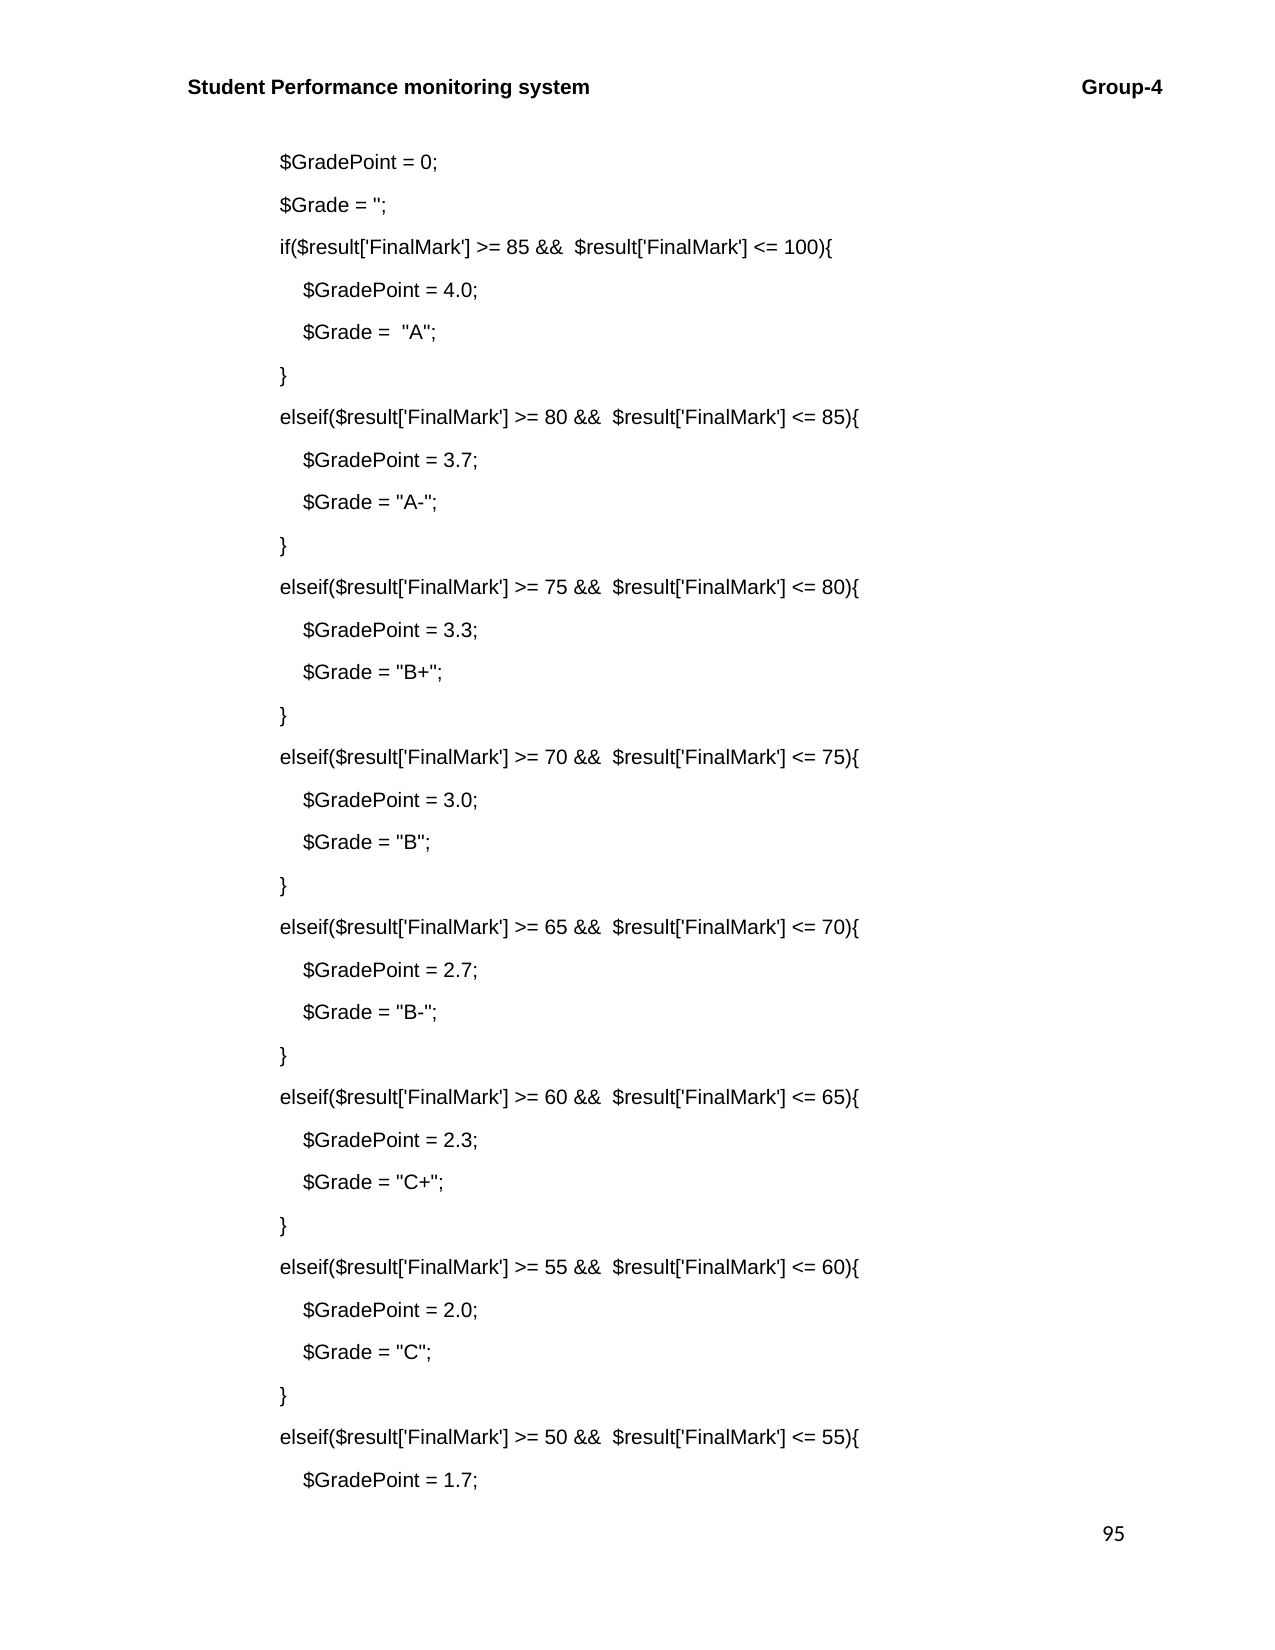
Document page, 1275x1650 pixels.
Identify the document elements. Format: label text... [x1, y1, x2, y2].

text elseif($result['FinalMark'] >= 60 && $result['FinalMark'] <= 65){ [187, 1085, 1125, 1109]
text } [187, 1212, 1125, 1236]
text elseif($result['FinalMark'] >= 75 && $result['FinalMark'] <= 80){ [187, 575, 1125, 599]
text $GradePoint = 0; [187, 150, 1125, 174]
text } [187, 702, 1125, 726]
text elseif($result['FinalMark'] >= 50 && $result['FinalMark'] <= 55){ [187, 1425, 1125, 1449]
text $GradePoint = 2.3; [187, 1127, 1125, 1151]
text $GradePoint = 4.0; [187, 277, 1125, 301]
text $Grade = "C"; [187, 1340, 1125, 1364]
text $GradePoint = 3.3; [187, 617, 1125, 641]
text $Grade = "B-"; [187, 1000, 1125, 1024]
text $GradePoint = 3.0; [187, 787, 1125, 811]
text elseif($result['FinalMark'] >= 70 && $result['FinalMark'] <= 75){ [187, 745, 1125, 769]
text elseif($result['FinalMark'] >= 65 && $result['FinalMark'] <= 70){ [187, 915, 1125, 939]
text $GradePoint = 2.7; [187, 957, 1125, 981]
text $GradePoint = 1.7; [187, 1467, 1125, 1491]
text $Grade = "A-"; [187, 490, 1125, 514]
text elseif($result['FinalMark'] >= 55 && $result['FinalMark'] <= 60){ [187, 1255, 1125, 1279]
text $Grade = "A"; [187, 320, 1125, 344]
text $Grade = "B"; [187, 830, 1125, 854]
text } [187, 1042, 1125, 1066]
text } [187, 872, 1125, 896]
text } [187, 1382, 1125, 1406]
text if($result['FinalMark'] >= 85 && $result['FinalMark'] <= 100){ [187, 235, 1125, 259]
text $GradePoint = 2.0; [187, 1297, 1125, 1321]
text $Grade = ''; [187, 192, 1125, 216]
text $GradePoint = 3.7; [187, 447, 1125, 471]
text } [187, 532, 1125, 556]
text $Grade = "B+"; [187, 660, 1125, 684]
text elseif($result['FinalMark'] >= 80 && $result['FinalMark'] <= 85){ [187, 405, 1125, 429]
text $Grade = "C+"; [187, 1170, 1125, 1194]
text } [187, 362, 1125, 386]
